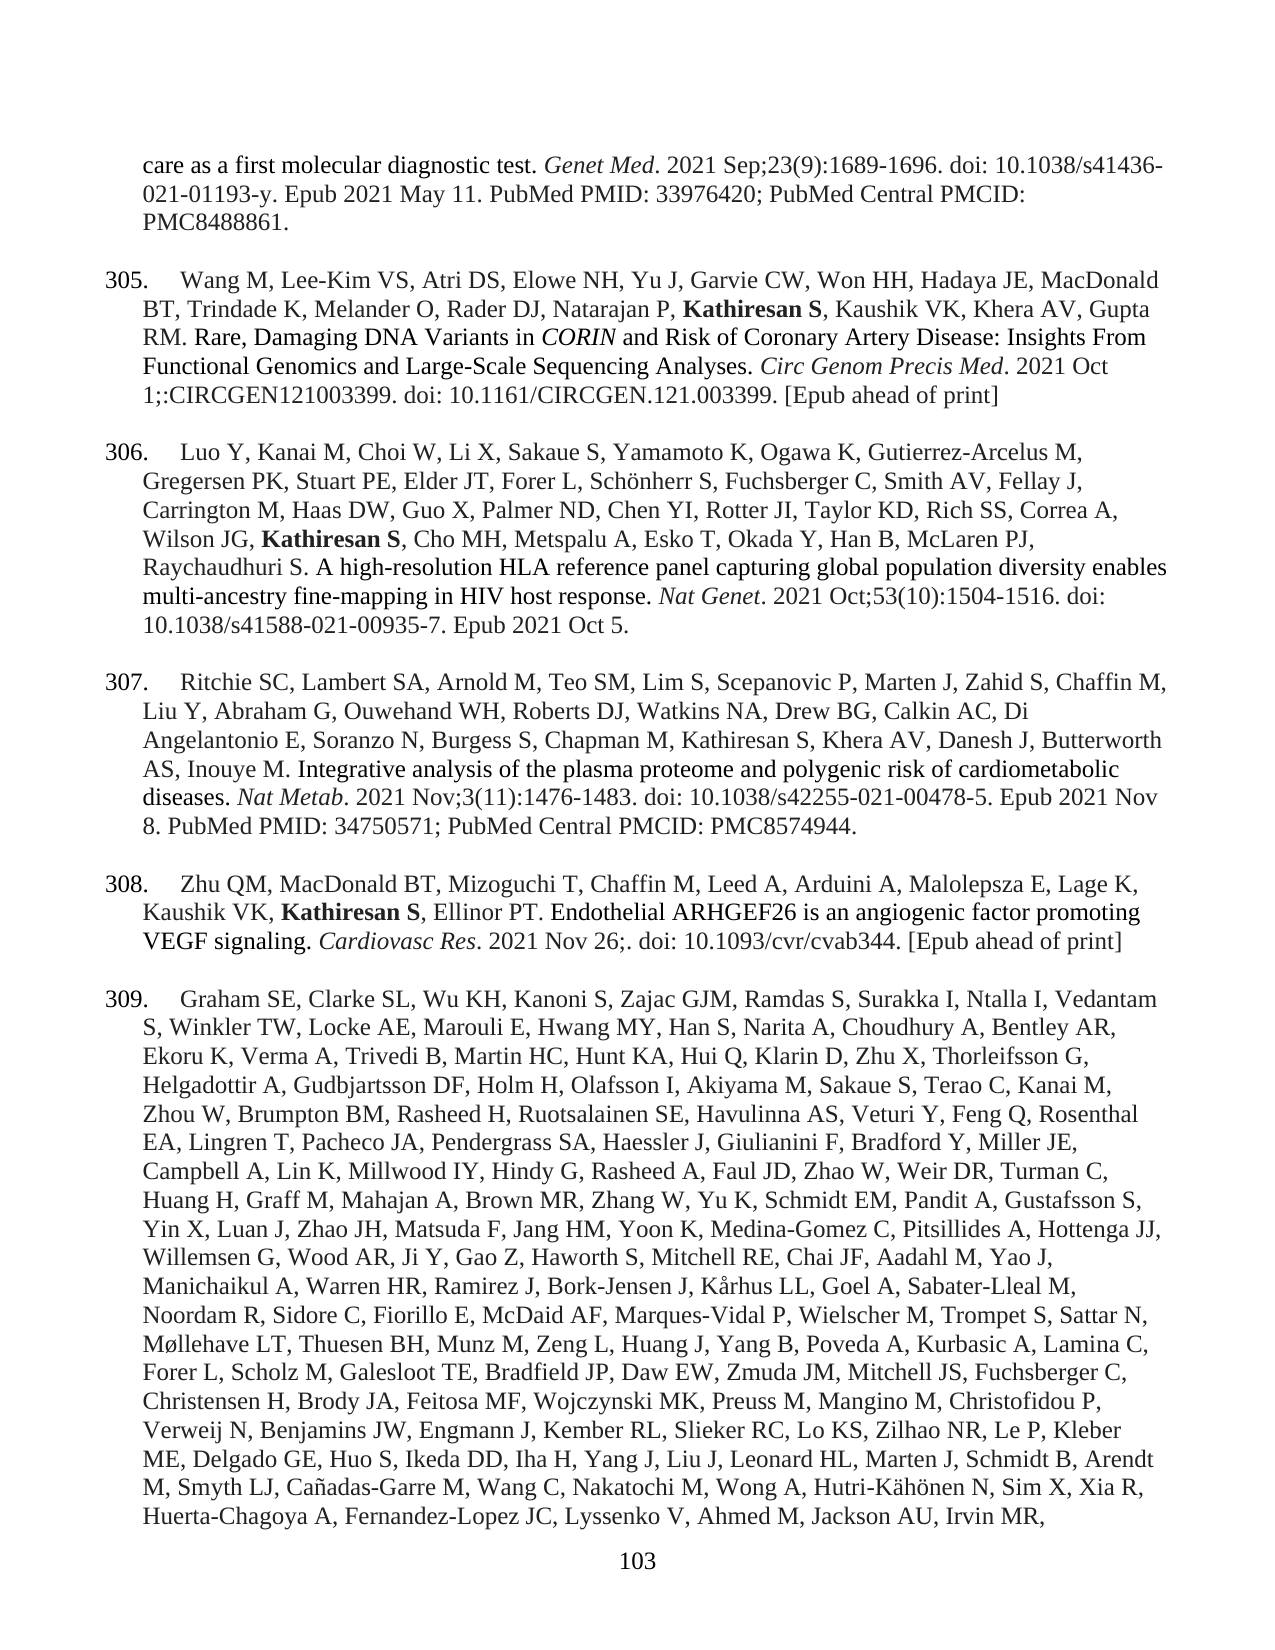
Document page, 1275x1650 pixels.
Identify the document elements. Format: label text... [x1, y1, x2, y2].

list Ritchie SC, Lambert SA, Arnold M, Teo SM, Lim S, Scepanovic P, Marten J, Zahid S, Chaffin M, Liu Y, Abraham G, Ouwehand WH, Roberts DJ, Watkins NA, Drew BG, Calkin AC, Di Angelantonio E, Soranzo N, Burgess S, Chapman M, Kathiresan S, Khera AV, Danesh J, Butterworth AS, Inouye M. Integrative analysis of the plasma proteome and polygenic risk of cardiometabolic diseases. Nat Metab. 2021 Nov;3(11):1476-1483. doi: 10.1038/s42255-021-00478-5. Epub 2021 Nov 8. PubMed PMID: 34750571; PubMed Central PMCID: PMC8574944. [105, 667, 1170, 840]
list Zhu QM, MacDonald BT, Mizoguchi T, Chaffin M, Leed A, Arduini A, Malolepsza E, Lage K, Kaushik VK, Kathiresan S, Ellinor PT. Endothelial ARHGEF26 is an angiogenic factor promoting VEGF signaling. Cardiovasc Res. 2021 Nov 26;. doi: 10.1093/cvr/cvab344. [Epub ahead of print] [105, 869, 1170, 955]
list Luo Y, Kanai M, Choi W, Li X, Sakaue S, Yamamoto K, Ogawa K, Gutierrez-Arcelus M, Gregersen PK, Stuart PE, Elder JT, Forer L, Schönherr S, Fuchsberger C, Smith AV, Fellay J, Carrington M, Haas DW, Guo X, Palmer ND, Chen YI, Rotter JI, Taylor KD, Rich SS, Correa A, Wilson JG, Kathiresan S, Cho MH, Metspalu A, Esko T, Okada Y, Han B, McLaren PJ, Raychaudhuri S. A high-resolution HLA reference panel capturing global population diversity enables multi-ancestry fine-mapping in HIV host response. Nat Genet. 2021 Oct;53(10):1504-1516. doi: 10.1038/s41588-021-00935-7. Epub 2021 Oct 5. [105, 437, 1170, 639]
list Wang M, Lee-Kim VS, Atri DS, Elowe NH, Yu J, Garvie CW, Won HH, Hadaya JE, MacDonald BT, Trindade K, Melander O, Rader DJ, Natarajan P, Kathiresan S, Kaushik VK, Khera AV, Gupta RM. Rare, Damaging DNA Variants in CORIN and Risk of Coronary Artery Disease: Insights From Functional Genomics and Large-Scale Sequencing Analyses. Circ Genom Precis Med. 2021 Oct 1;:CIRCGEN121003399. doi: 10.1161/CIRCGEN.121.003399. [Epub ahead of print] [105, 265, 1170, 409]
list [105, 984, 1170, 1530]
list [105, 150, 1170, 236]
